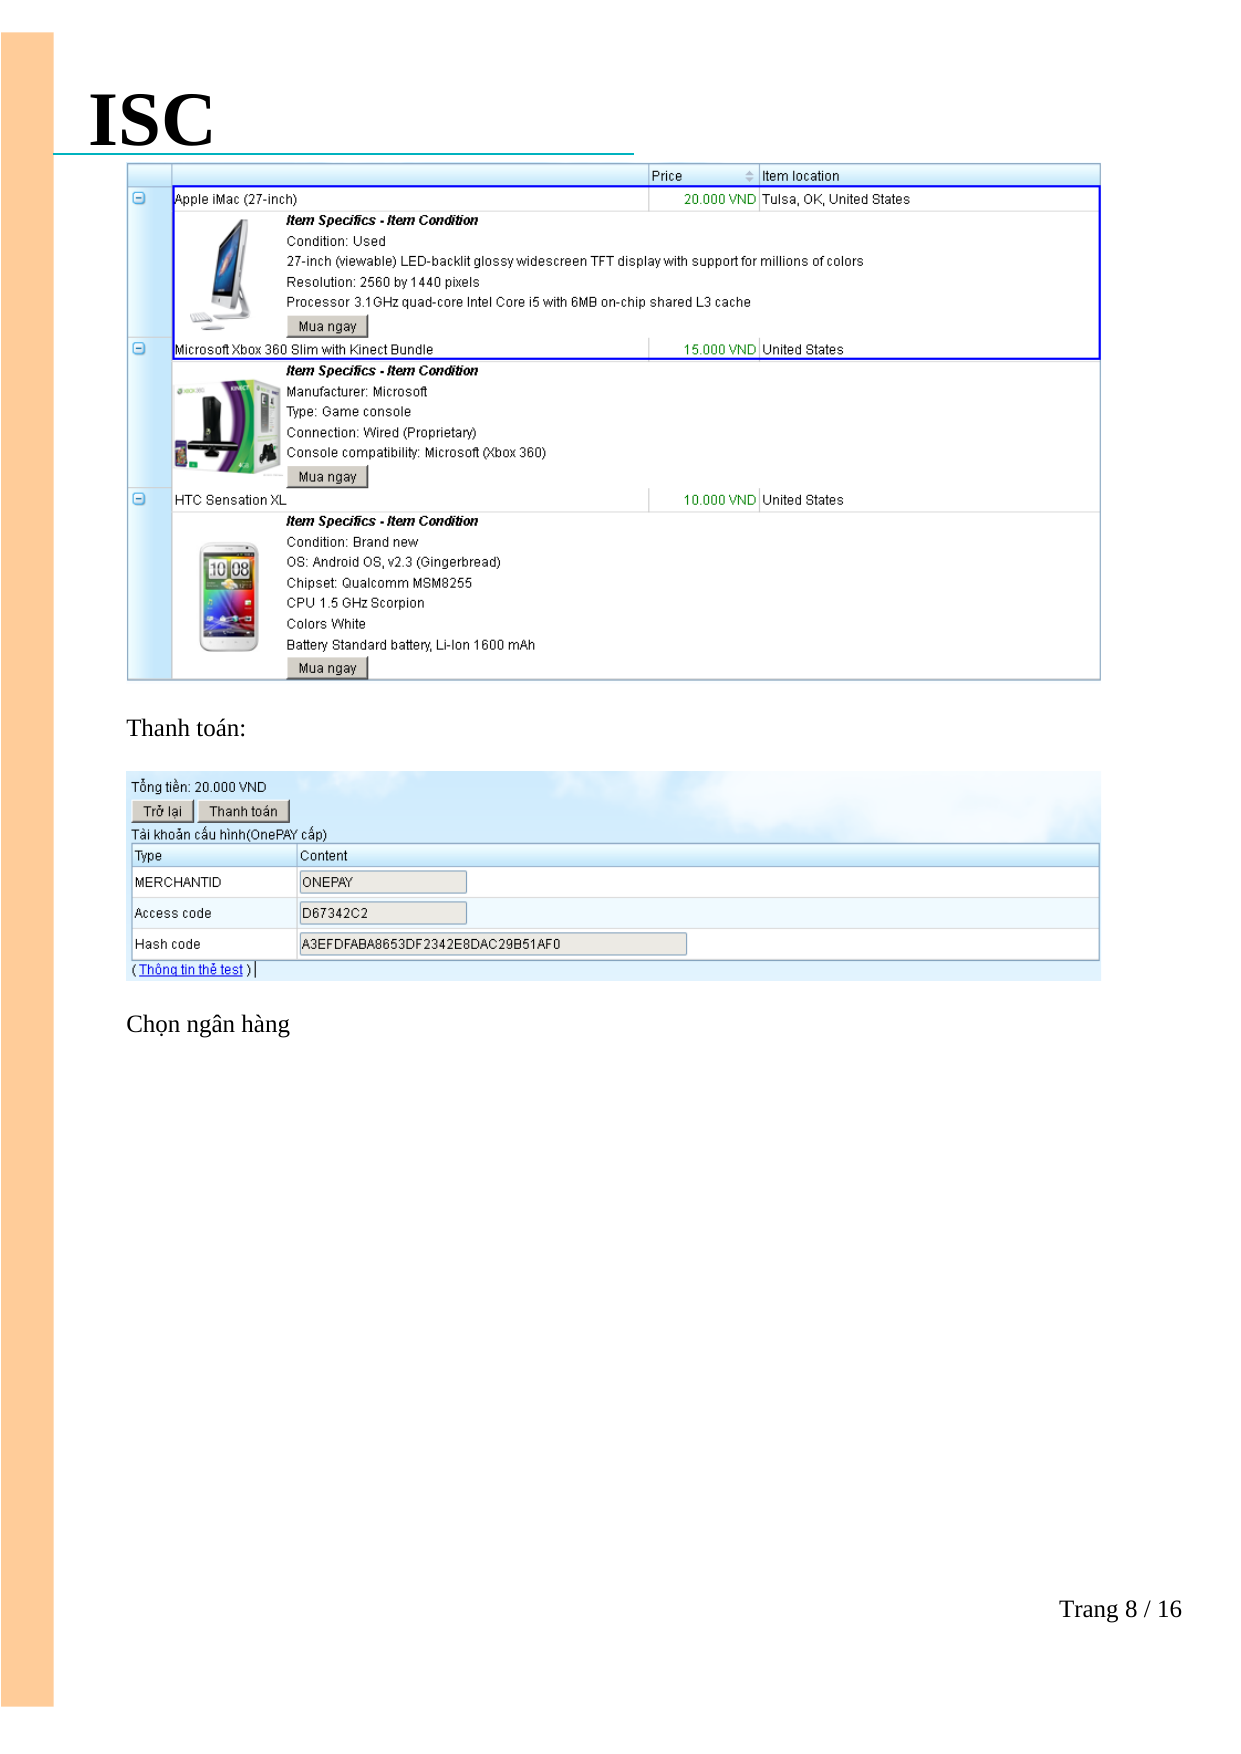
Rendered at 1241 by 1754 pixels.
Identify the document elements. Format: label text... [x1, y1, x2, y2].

text Chọn ngân hàng [126, 1009, 1182, 1038]
picture [126, 771, 1102, 981]
text Thanh toán: [126, 713, 1182, 742]
picture [126, 162, 1102, 684]
